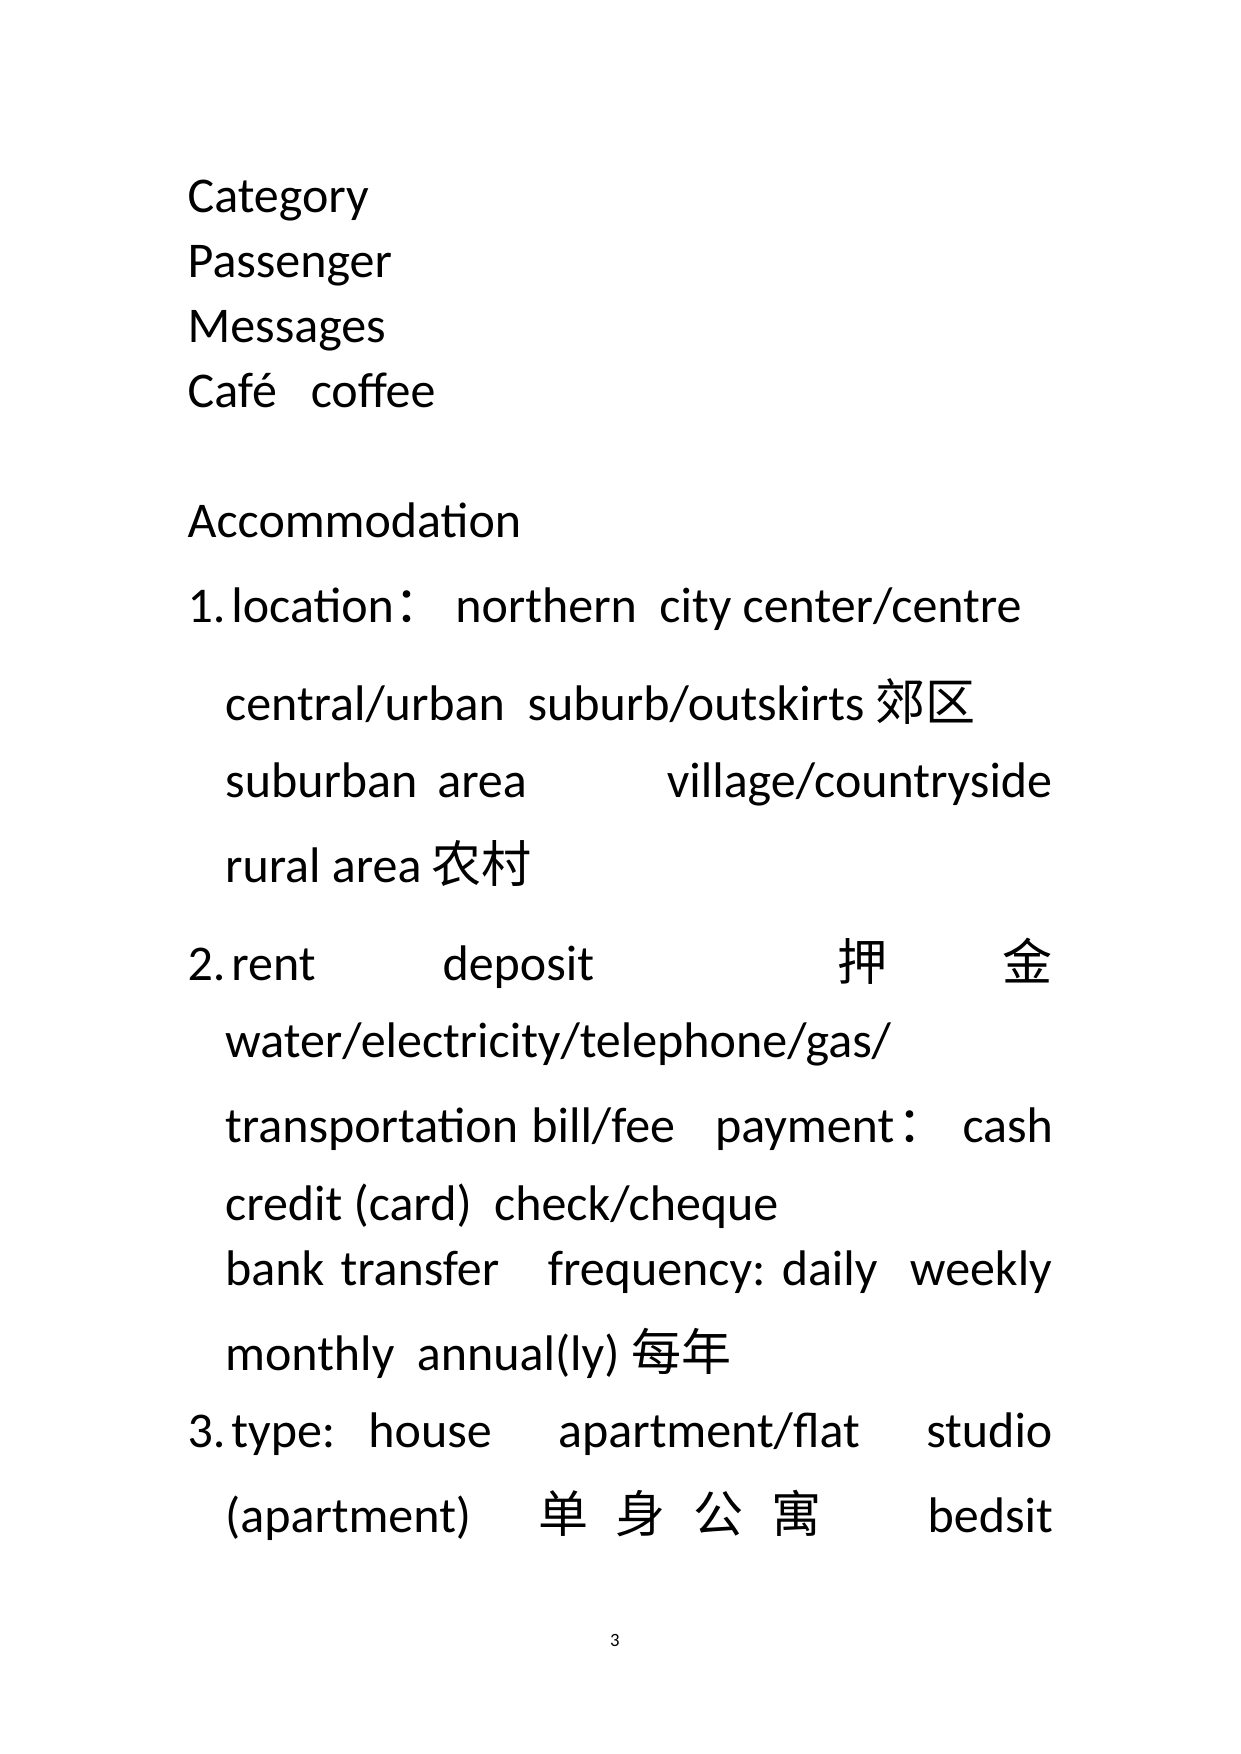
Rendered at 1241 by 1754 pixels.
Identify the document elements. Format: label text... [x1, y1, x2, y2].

list central/urban suburb/outskirts郊区 [225, 649, 1053, 747]
list suburban area village/countryside rural area农村 [225, 747, 1053, 909]
list transportation bill/fee payment： cash credit (card) check/cheque [225, 1072, 1053, 1234]
text Accommodation [187, 487, 1053, 552]
list rent deposit 押金 water/electricity/telephone/gas/ [187, 909, 1053, 1072]
text Messages [187, 292, 1053, 357]
text Café coffee [187, 357, 1053, 422]
list location： northern city center/centre [187, 552, 1053, 649]
text Category [187, 162, 1053, 227]
text Passenger [187, 227, 1053, 292]
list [187, 1397, 1053, 1559]
list bank transfer frequency: daily weekly monthly annual(ly) 每年 [225, 1234, 1053, 1397]
